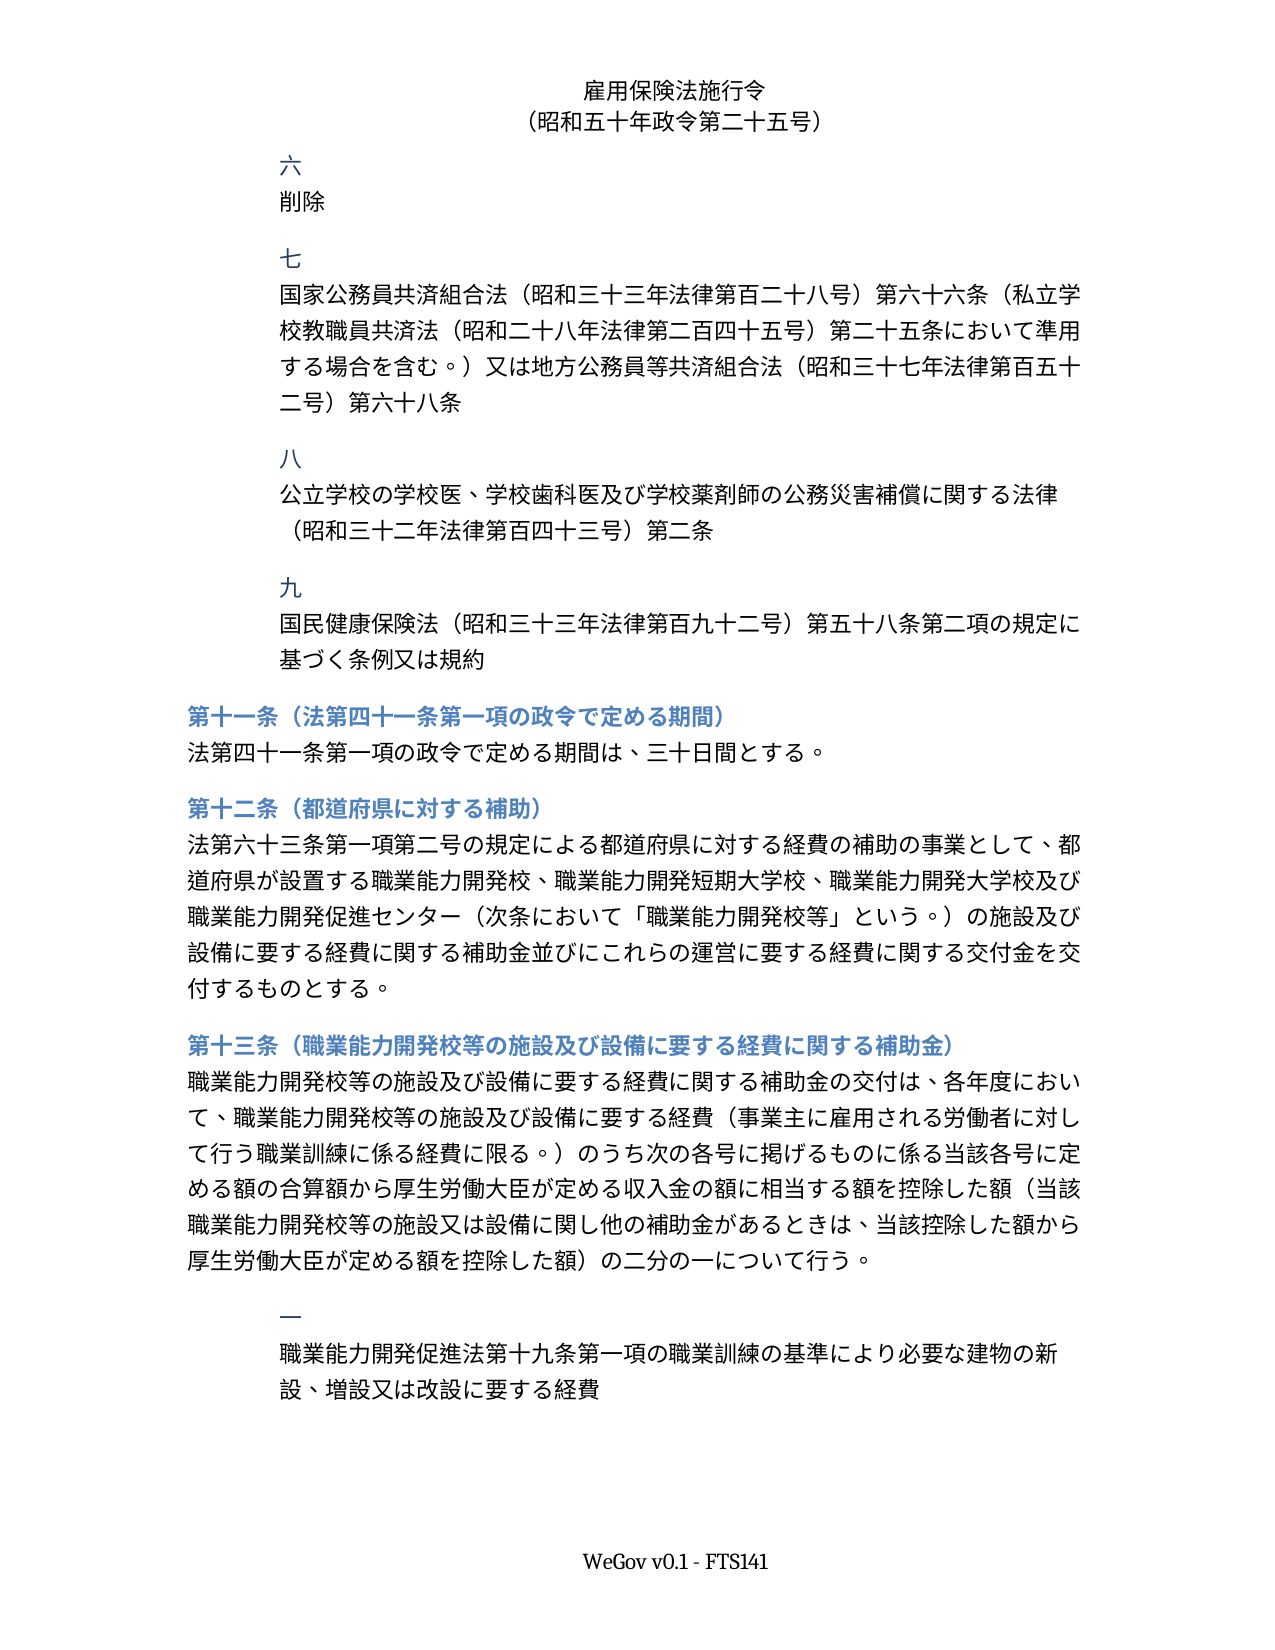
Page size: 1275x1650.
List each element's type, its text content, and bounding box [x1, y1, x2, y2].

subtitle 一 [279, 1302, 1087, 1333]
subtitle 第十一条（法第四十一条第一項の政令で定める期間） [187, 701, 1087, 732]
text 公立学校の学校医、学校歯科医及び学校薬剤師の公務災害補償に関する法律（昭和三十二年法律第百四十三号）第二条 [279, 479, 1087, 546]
subtitle 七 [279, 243, 1087, 274]
text 法第六十三条第一項第二号の規定による都道府県に対する経費の補助の事業として、都道府県が設置する職業能力開発校、職業能力開発短期大学校、職業能力開発大学校及び職業能力開発促進センター（次条において「職業能力開発校等」という。）の施設及び設備に要する経費に関する補助金並びにこれらの運営に要する経費に関する交付金を交付するものとする。 [187, 829, 1087, 1004]
text 法第四十一条第一項の政令で定める期間は、三十日間とする。 [187, 736, 1087, 768]
subtitle 第十三条（職業能力開発校等の施設及び設備に要する経費に関する補助金） [187, 1030, 1087, 1061]
text 国民健康保険法（昭和三十三年法律第百九十二号）第五十八条第二項の規定に基づく条例又は規約 [279, 608, 1087, 675]
subtitle 九 [279, 572, 1087, 603]
text 職業能力開発促進法第十九条第一項の職業訓練の基準により必要な建物の新設、増設又は改設に要する経費 [279, 1338, 1087, 1405]
text 国家公務員共済組合法（昭和三十三年法律第百二十八号）第六十六条（私立学校教職員共済法（昭和二十八年法律第二百四十五号）第二十五条において準用する場合を含む。）又は地方公務員等共済組合法（昭和三十七年法律第百五十二号）第六十八条 [279, 279, 1087, 418]
subtitle 六 [279, 150, 1087, 181]
text 職業能力開発校等の施設及び設備に要する経費に関する補助金の交付は、各年度において、職業能力開発校等の施設及び設備に要する経費（事業主に雇用される労働者に対して行う職業訓練に係る経費に限る。）のうち次の各号に掲げるものに係る当該各号に定める額の合算額から厚生労働大臣が定める収入金の額に相当する額を控除した額（当該職業能力開発校等の施設又は設備に関し他の補助金があるときは、当該控除した額から厚生労働大臣が定める額を控除した額）の二分の一について行う。 [187, 1066, 1087, 1277]
subtitle 第十二条（都道府県に対する補助） [187, 793, 1087, 824]
text 削除 [279, 186, 1087, 217]
subtitle 八 [279, 443, 1087, 474]
